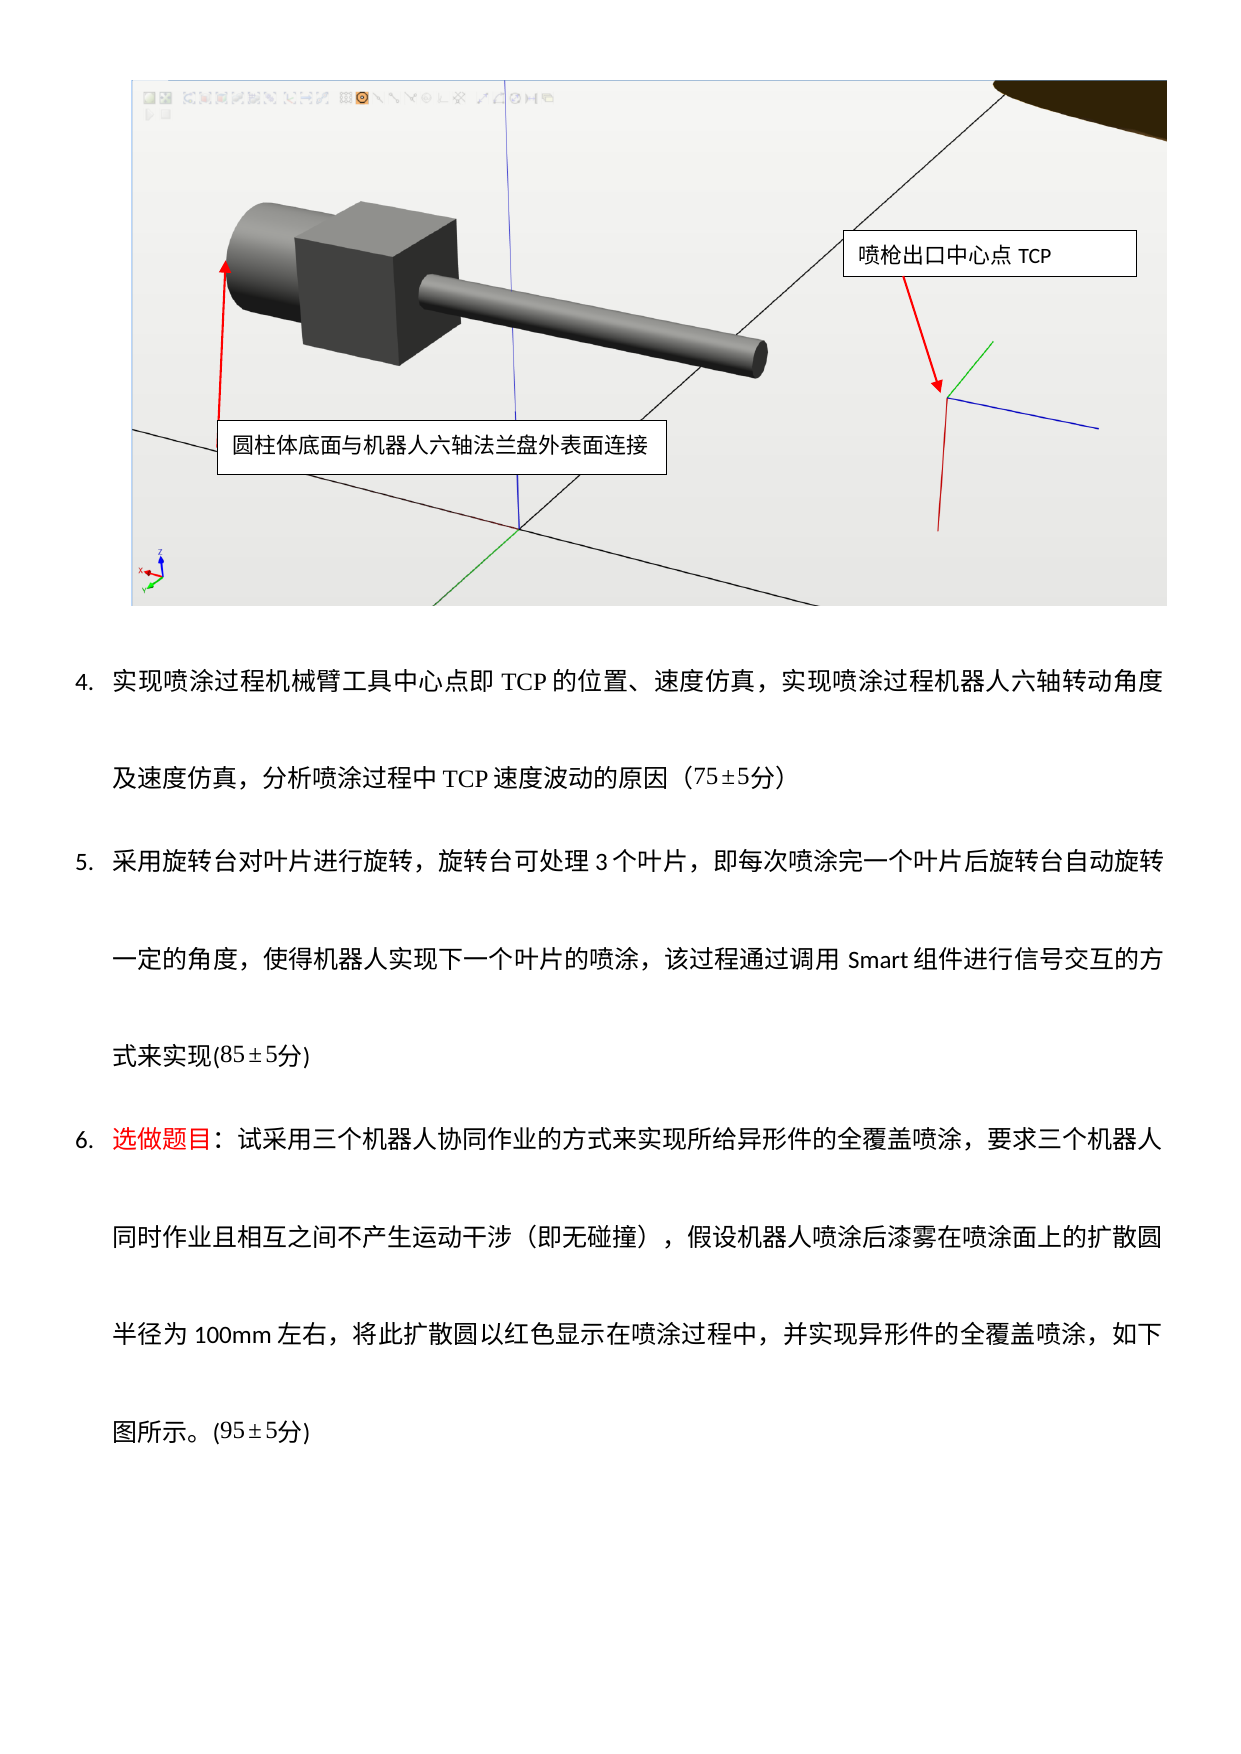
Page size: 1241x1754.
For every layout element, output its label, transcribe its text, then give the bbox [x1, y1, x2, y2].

list 实现喷涂过程机械臂工具中心点即TCP的位置、速度仿真，实现喷涂过程机器人六轴转动角度及速度仿真，分析喷涂过程中TCP速度波动的原因（分） [75, 647, 1165, 809]
list 选做题目：试采用三个机器人协同作业的方式来实现所给异形件的全覆盖喷涂，要求三个机器人同时作业且相互之间不产生运动干涉（即无碰撞），假设机器人喷涂后漆雾在喷涂面上的扩散圆半径为100mm左右，将此扩散圆以红色显示在喷涂过程中，并实现异形件的全覆盖喷涂，如下图所示。(分) [75, 1105, 1165, 1463]
list 采用旋转台对叶片进行旋转，旋转台可处理3个叶片，即每次喷涂完一个叶片后旋转台自动旋转一定的角度，使得机器人实现下一个叶片的喷涂，该过程通过调用Smart组件进行信号交互的方式来实现(分) [75, 827, 1165, 1087]
picture [131, 80, 1167, 606]
